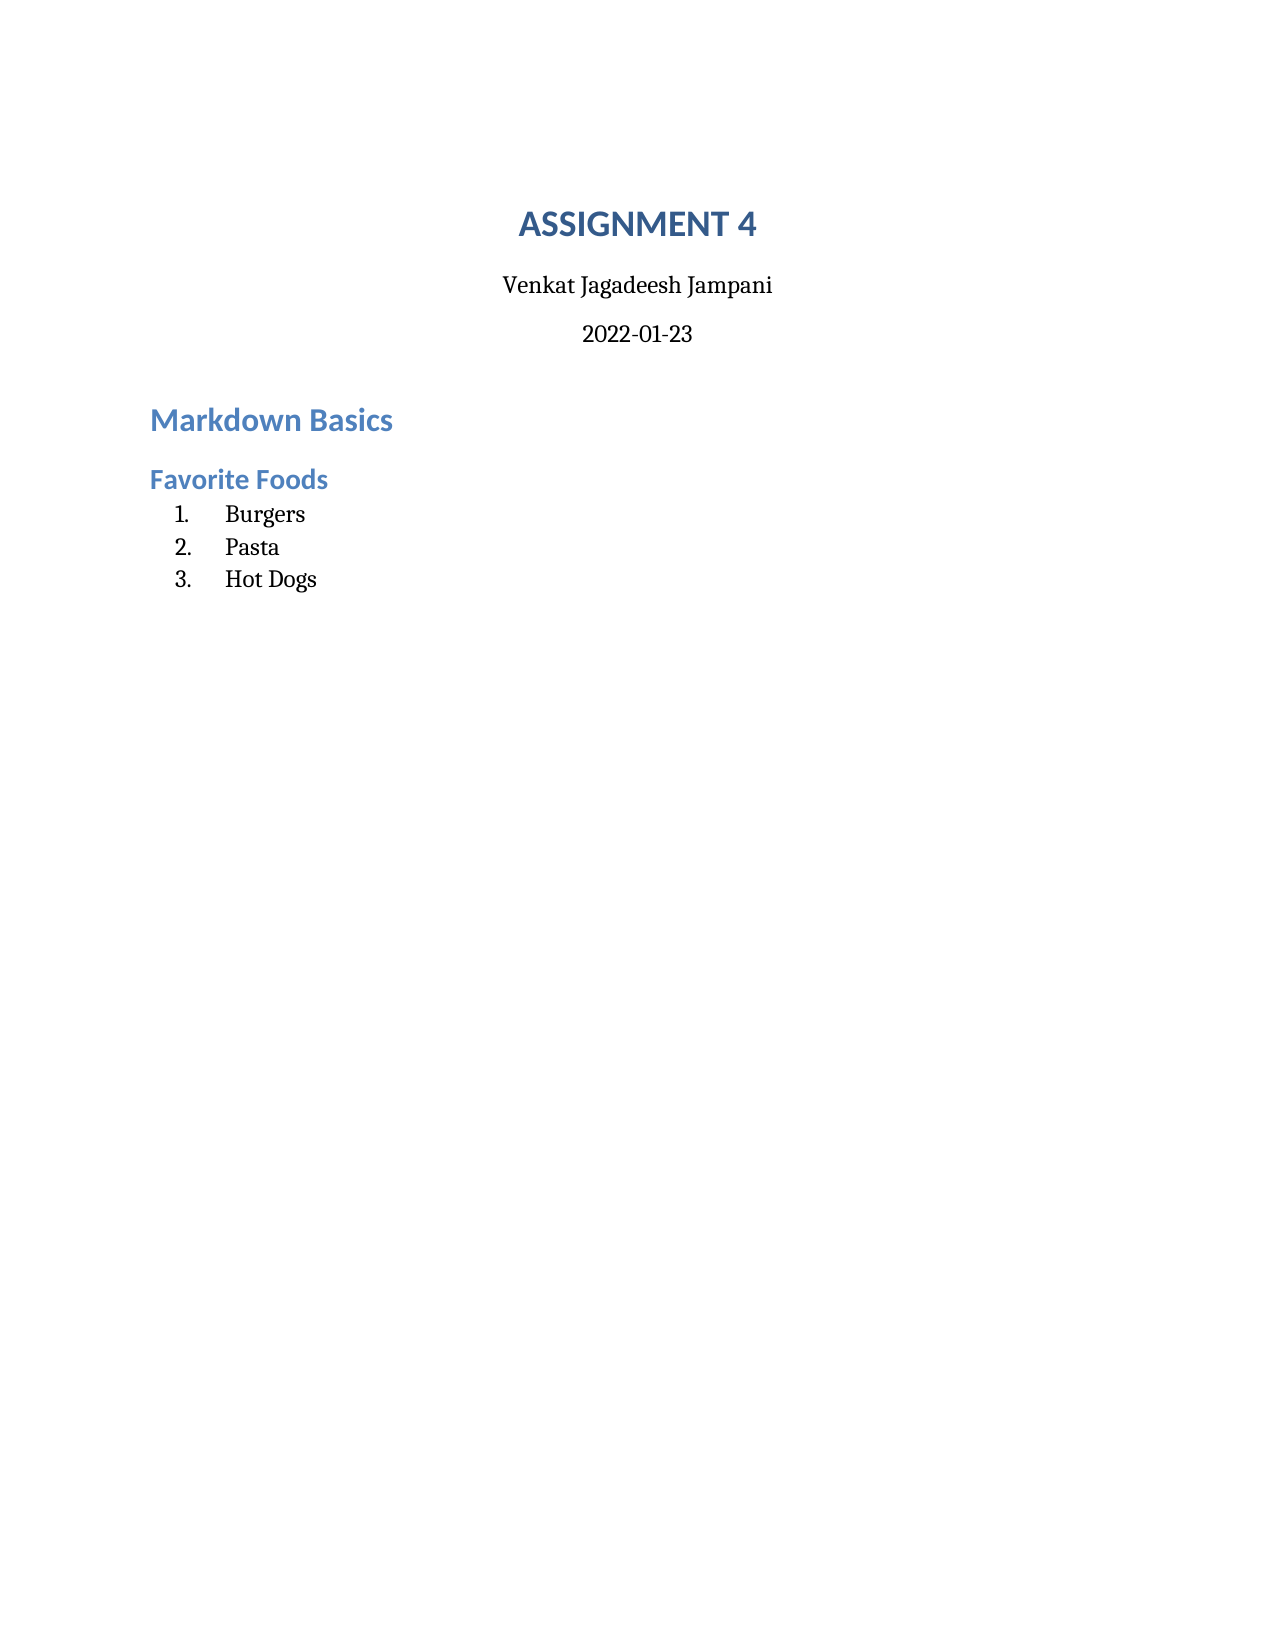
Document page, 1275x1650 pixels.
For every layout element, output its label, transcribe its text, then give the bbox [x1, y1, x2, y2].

list Burgers [175, 500, 1125, 529]
text 2022-01-23 [150, 320, 1125, 349]
subtitle Favorite Foods [150, 461, 1125, 496]
text Venkat Jagadeesh Jampani [150, 271, 1125, 299]
list Pasta [175, 533, 1125, 561]
title ASSIGNMENT 4 [150, 200, 1125, 246]
list Hot Dogs [175, 565, 1125, 594]
subtitle Markdown Basics [150, 399, 1125, 440]
